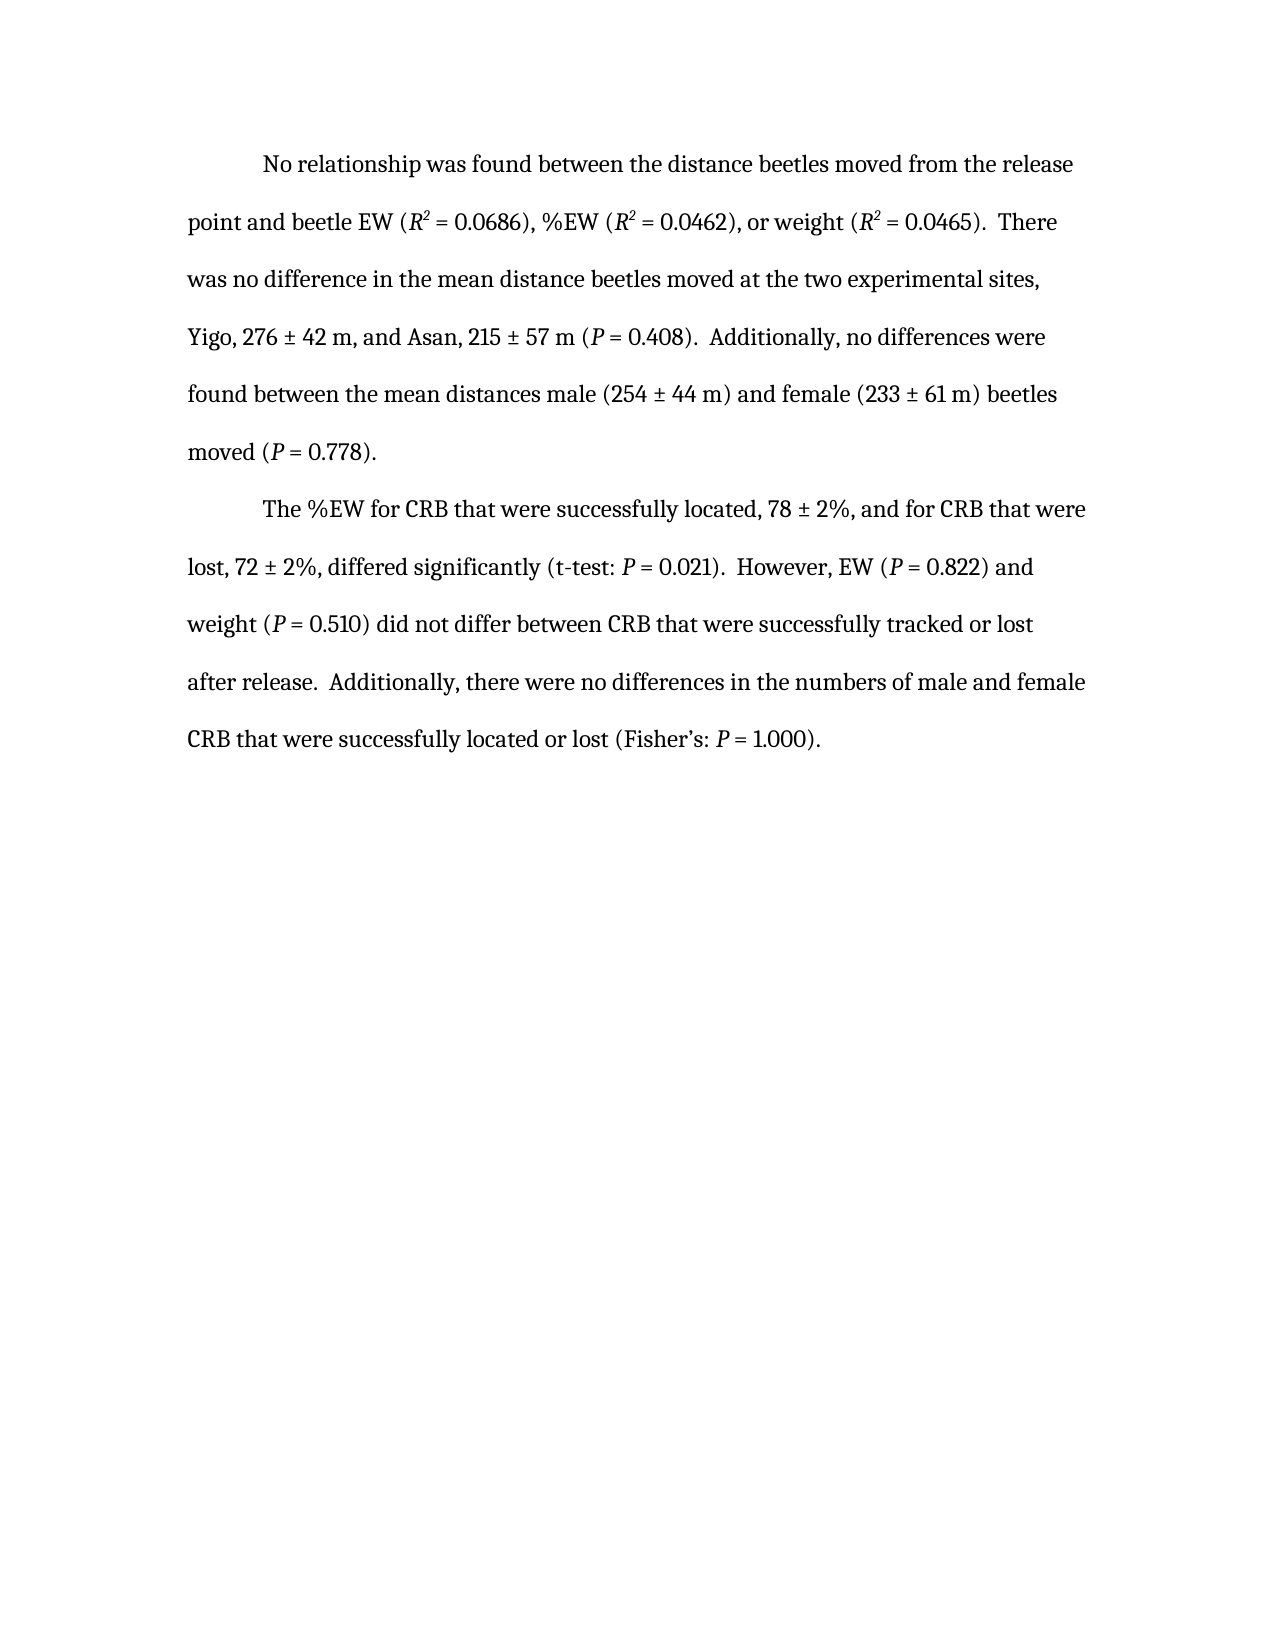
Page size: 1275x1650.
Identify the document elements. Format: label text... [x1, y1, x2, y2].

text No relationship was found between the distance beetles moved from the release point and beetle EW (R2 = 0.0686), %EW (R2 = 0.0462), or weight (R2 = 0.0465). There was no difference in the mean distance beetles moved at the two experimental sites, Yigo, 276 ± 42 m, and Asan, 215 ± 57 m (P = 0.408). Additionally, no differences were found between the mean distances male (254 ± 44 m) and female (233 ± 61 m) beetles moved (P = 0.778). [187, 150, 1087, 466]
text The %EW for CRB that were successfully located, 78 ± 2%, and for CRB that were lost, 72 ± 2%, differed significantly (t-test: P = 0.021). However, EW (P = 0.822) and weight (P = 0.510) did not differ between CRB that were successfully tracked or lost after release. Additionally, there were no differences in the numbers of male and female CRB that were successfully located or lost (Fisher’s: P = 1.000). [187, 495, 1087, 754]
